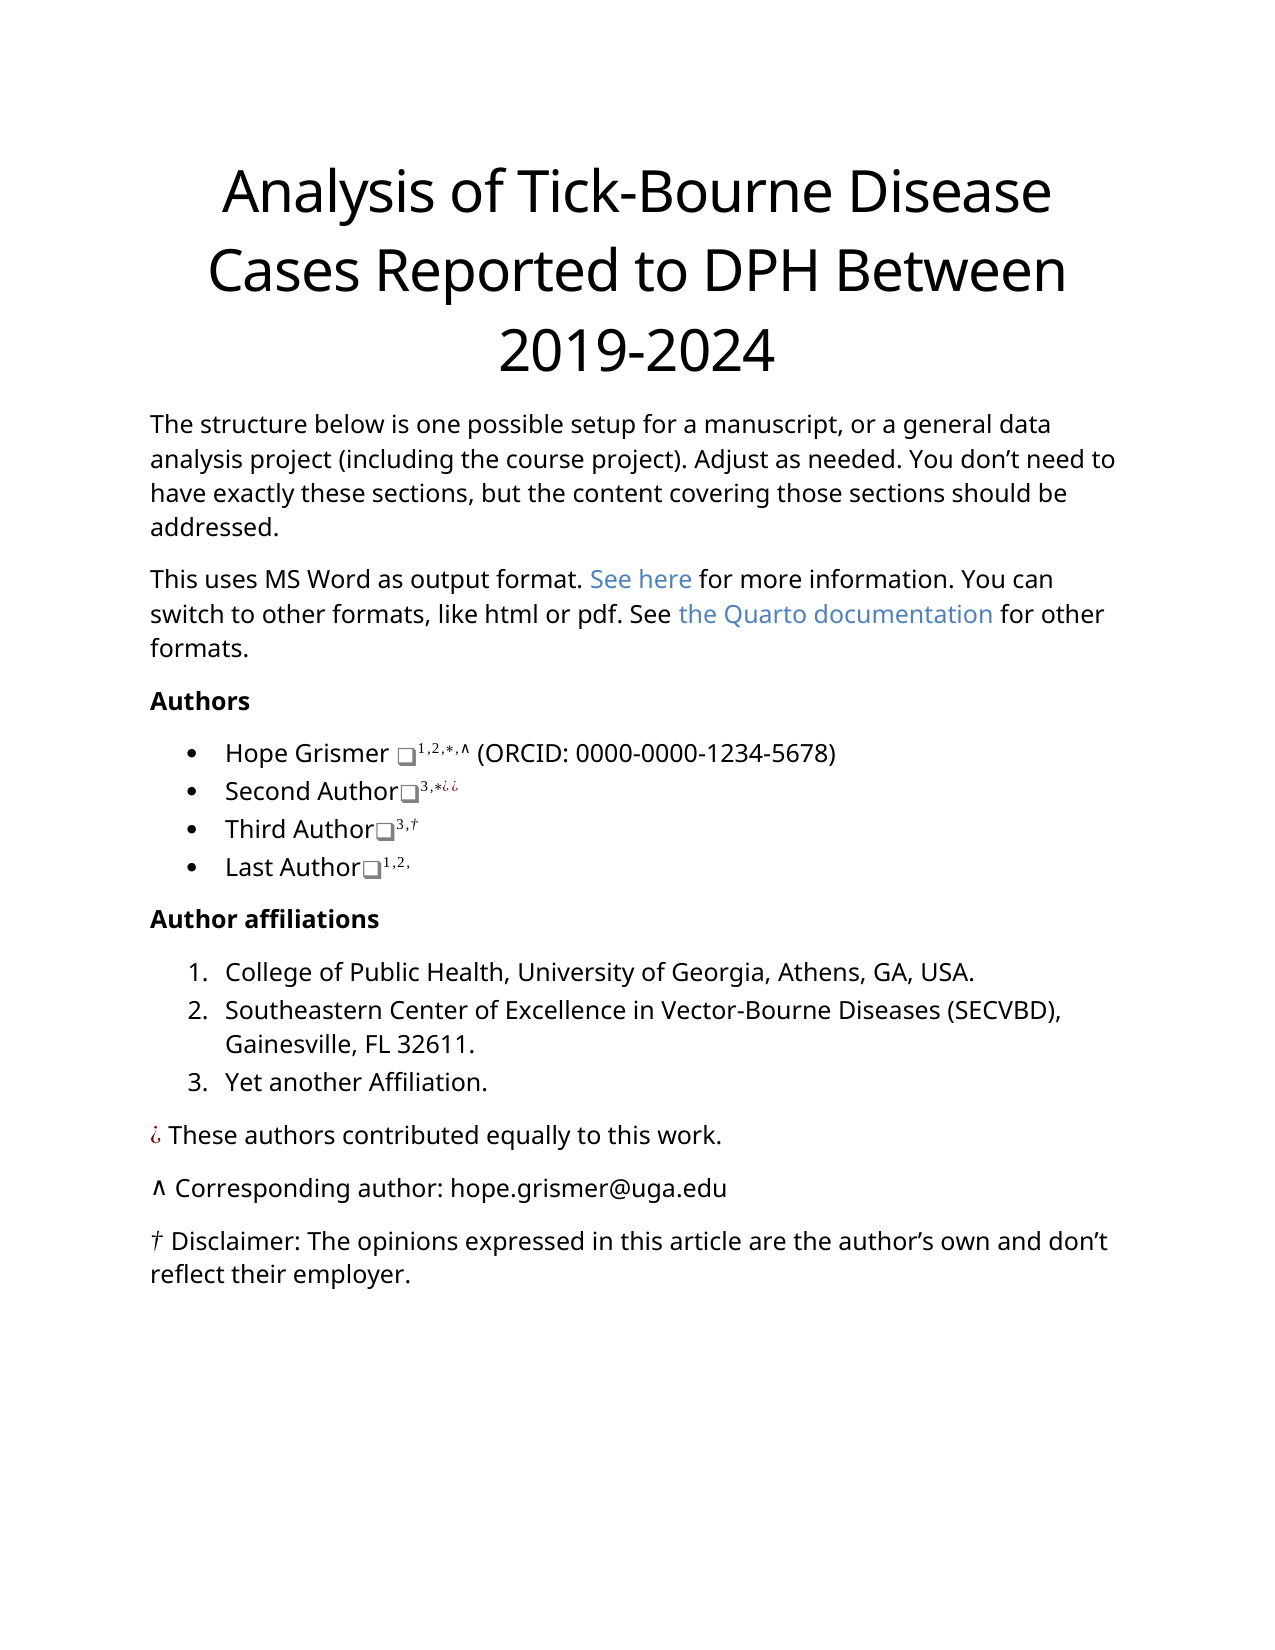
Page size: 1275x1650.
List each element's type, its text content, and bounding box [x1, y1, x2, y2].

text These authors contributed equally to this work. [150, 1117, 1125, 1152]
text Disclaimer: The opinions expressed in this article are the author’s own and don’t reflect their employer. [150, 1223, 1125, 1291]
list Second Author [187, 774, 1125, 808]
list Last Author [187, 849, 1125, 883]
list Hope Grismer (ORCID: 0000-0000-1234-5678) [187, 736, 1125, 770]
list Southeastern Center of Excellence in Vector-Bourne Diseases (SECVBD), Gainesville, FL 32611. [187, 993, 1125, 1061]
text Corresponding author: hope.grismer@uga.edu [150, 1170, 1125, 1204]
list Yet another Affiliation. [187, 1065, 1125, 1099]
title Analysis of Tick-Bourne Disease Cases Reported to DPH Between 2019-2024 [150, 150, 1125, 388]
text Author affiliations [150, 902, 1125, 936]
text Authors [150, 683, 1125, 717]
list College of Public Health, University of Georgia, Athens, GA, USA. [187, 955, 1125, 989]
list Third Author [187, 812, 1125, 846]
text The structure below is one possible setup for a manuscript, or a general data analysis project (including the course project). Adjust as needed. You don’t need to have exactly these sections, but the content covering those sections should be addressed. [150, 407, 1125, 543]
text This uses MS Word as output format. See here for more information. You can switch to other formats, like html or pdf. See the Quarto documentation for other formats. [150, 562, 1125, 664]
